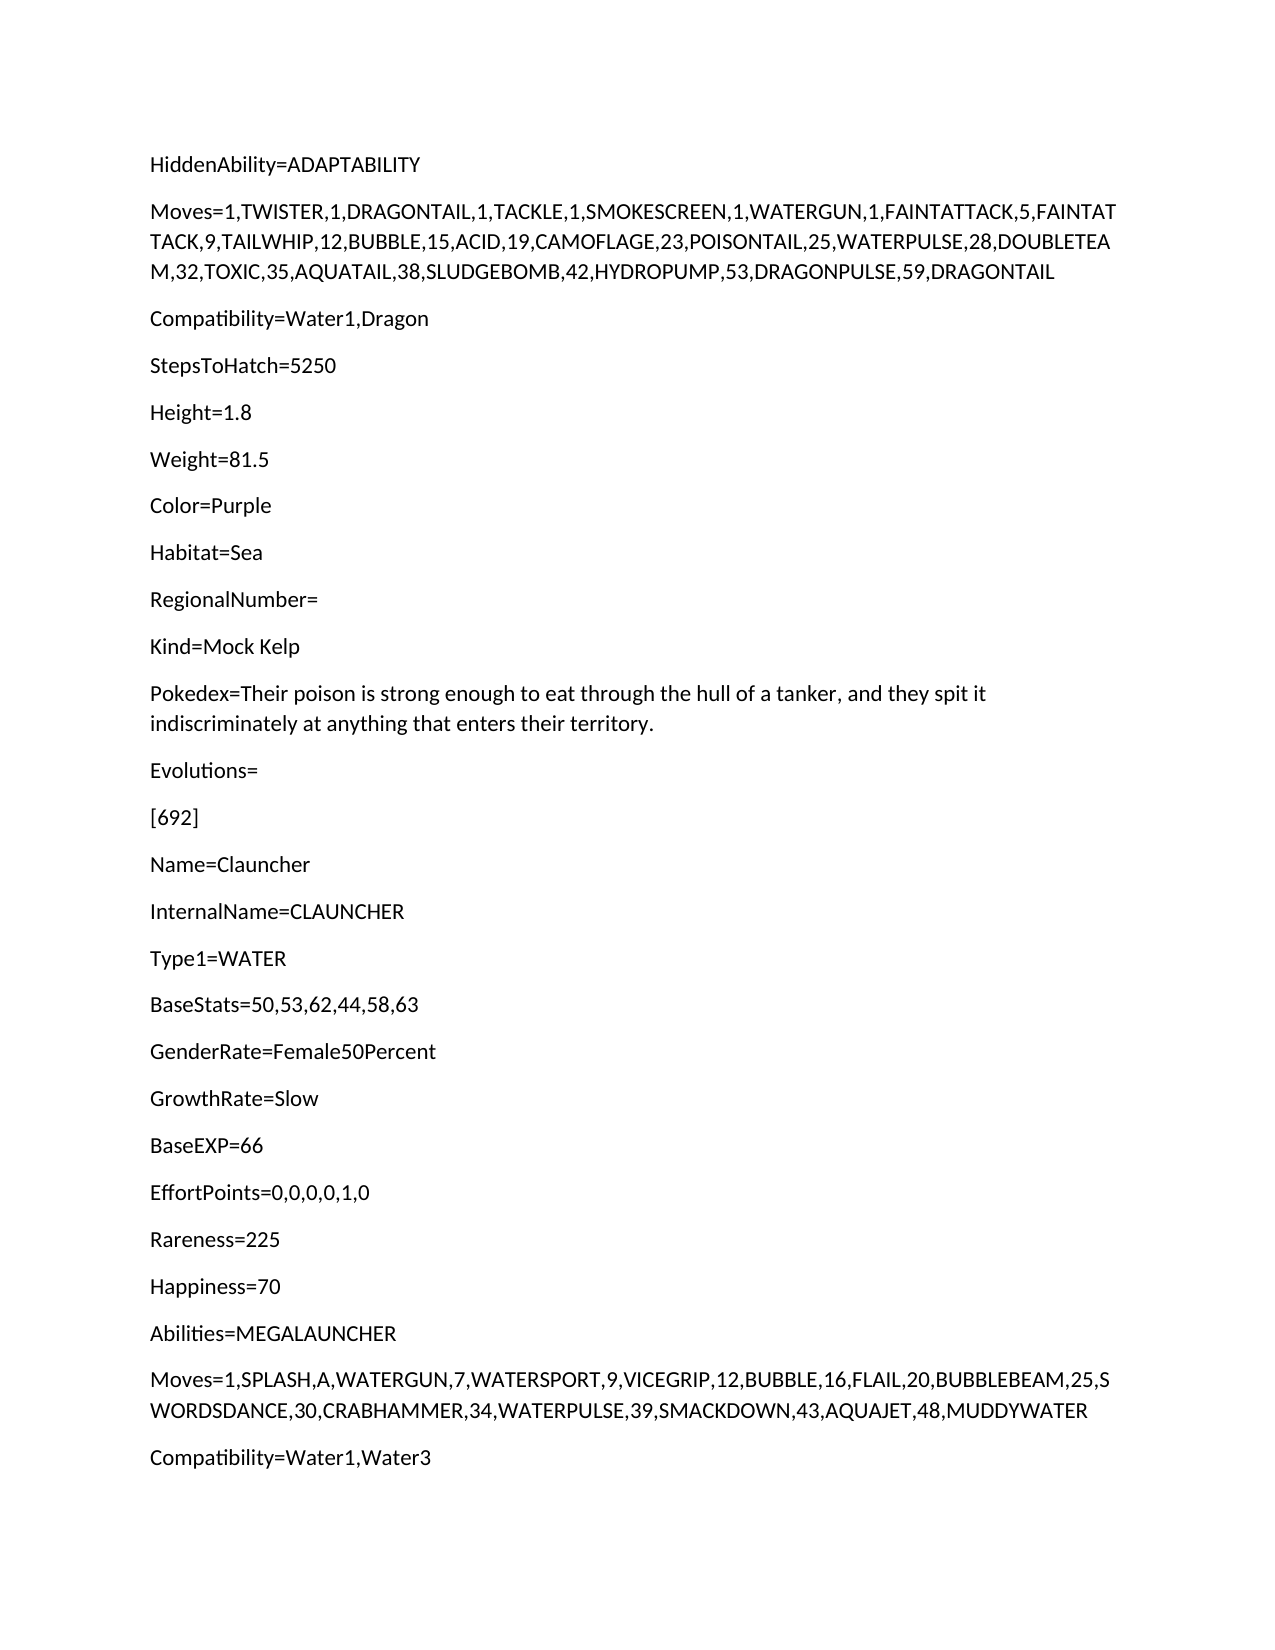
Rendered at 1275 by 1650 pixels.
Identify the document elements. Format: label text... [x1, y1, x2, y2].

text Abilities=MEGALAUNCHER [150, 1319, 1125, 1347]
text GenderRate=Female50Percent [150, 1037, 1125, 1066]
text GrowthRate=Slow [150, 1084, 1125, 1112]
text RegionalNumber= [150, 585, 1125, 613]
text Weight=81.5 [150, 445, 1125, 473]
text BaseEXP=66 [150, 1131, 1125, 1159]
text Happiness=70 [150, 1272, 1125, 1300]
text Evolutions= [150, 756, 1125, 784]
text Name=Clauncher [150, 850, 1125, 878]
text HiddenAbility=ADAPTABILITY [150, 150, 1125, 178]
text StepsToHatch=5250 [150, 351, 1125, 379]
text InternalName=CLAUNCHER [150, 897, 1125, 925]
text Color=Purple [150, 492, 1125, 520]
text Moves=1,SPLASH,A,WATERGUN,7,WATERSPORT,9,VICEGRIP,12,BUBBLE,16,FLAIL,20,BUBBLEBEAM,25,SWORDSDANCE,30,CRABHAMMER,34,WATERPULSE,39,SMACKDOWN,43,AQUAJET,48,MUDDYWATER [150, 1366, 1125, 1424]
text Pokedex=Their poison is strong enough to eat through the hull of a tanker, and they spit it indiscriminately at anything that enters their territory. [150, 679, 1125, 737]
text [692] [150, 803, 1125, 831]
text Rareness=225 [150, 1225, 1125, 1253]
text Type1=WATER [150, 944, 1125, 972]
text Kind=Mock Kelp [150, 632, 1125, 660]
text Compatibility=Water1,Water3 [150, 1443, 1125, 1471]
text EffortPoints=0,0,0,0,1,0 [150, 1178, 1125, 1206]
text BaseStats=50,53,62,44,58,63 [150, 991, 1125, 1019]
text Height=1.8 [150, 398, 1125, 426]
text Compatibility=Water1,Dragon [150, 304, 1125, 332]
text Habitat=Sea [150, 538, 1125, 567]
